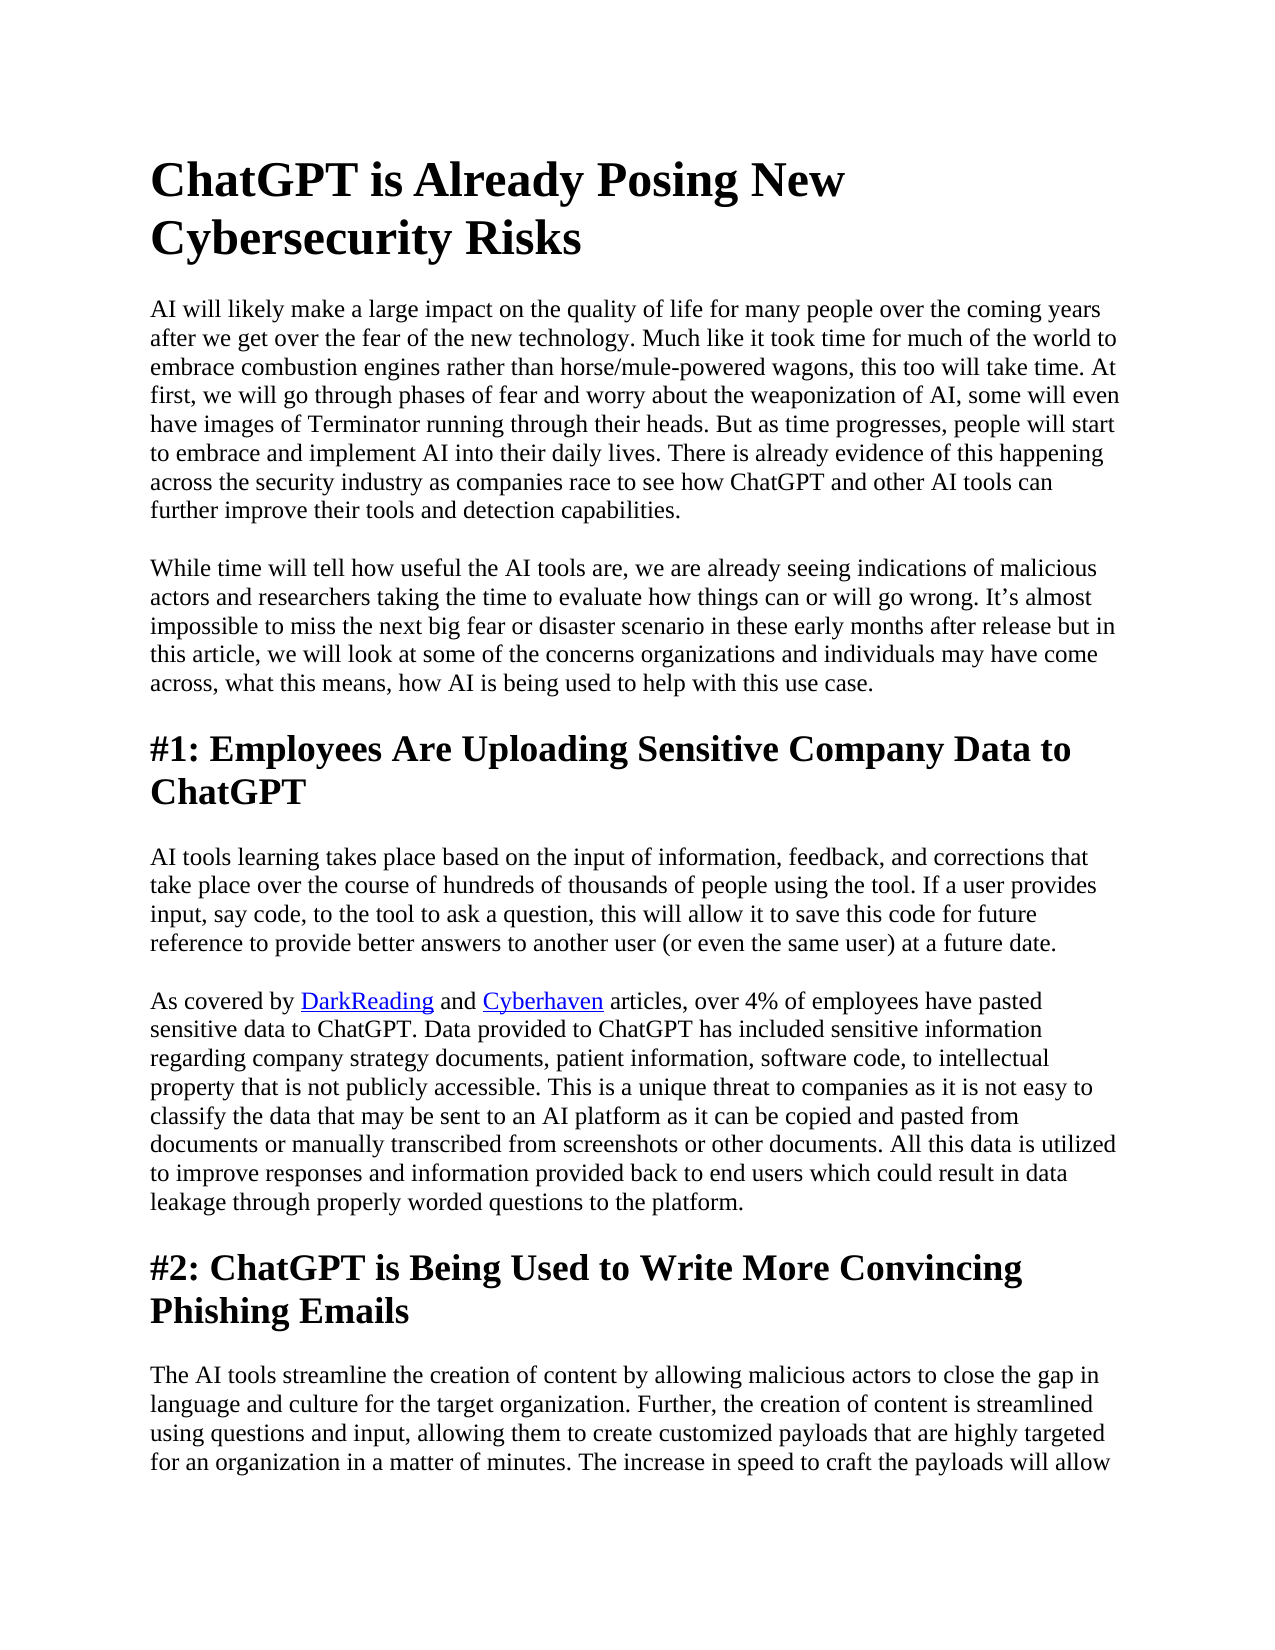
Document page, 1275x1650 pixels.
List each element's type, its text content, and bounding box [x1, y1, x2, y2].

text AI tools learning takes place based on the input of information, feedback, and corrections that take place over the course of hundreds of thousands of people using the tool. If a user provides input, say code, to the tool to ask a question, this will allow it to save this code for future reference to provide better answers to another user (or even the same user) at a future date. [150, 842, 1125, 957]
subtitle #2: ChatGPT is Being Used to Write More Convincing Phishing Emails [150, 1245, 1125, 1331]
text While time will tell how useful the AI tools are, we are already seeing indications of malicious actors and researchers taking the time to evaluate how things can or will go wrong. It’s almost impossible to miss the next big fear or disaster scenario in these early months after release but in this article, we will look at some of the concerns organizations and individuals may have come across, what this means, how AI is being used to help with this use case. [150, 553, 1125, 697]
subtitle ChatGPT is Already Posing New Cybersecurity Risks [150, 150, 1125, 265]
subtitle #1: Employees Are Uploading Sensitive Company Data to ChatGPT [150, 726, 1125, 812]
text AI will likely make a large impact on the quality of life for many people over the coming years after we get over the fear of the new technology. Much like it took time for much of the world to embrace combustion engines rather than horse/mule-powered wagons, this too will take time. At first, we will go through phases of fear and worry about the weaponization of AI, some will even have images of Terminator running through their heads. But as time progresses, people will start to embrace and implement AI into their daily lives. There is already evidence of this happening across the security industry as companies race to see how ChatGPT and other AI tools can further improve their tools and detection capabilities. [150, 294, 1125, 524]
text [150, 1360, 1125, 1475]
text As covered by DarkReading and Cyberhaven articles, over 4% of employees have pasted sensitive data to ChatGPT. Data provided to ChatGPT has included sensitive information regarding company strategy documents, patient information, software code, to intellectual property that is not publicly accessible. This is a unique threat to companies as it is not easy to classify the data that may be sent to an AI platform as it can be copied and pasted from documents or manually transcribed from screenshots or other documents. All this data is utilized to improve responses and information provided back to end users which could result in data leakage through properly worded questions to the platform. [150, 986, 1125, 1216]
